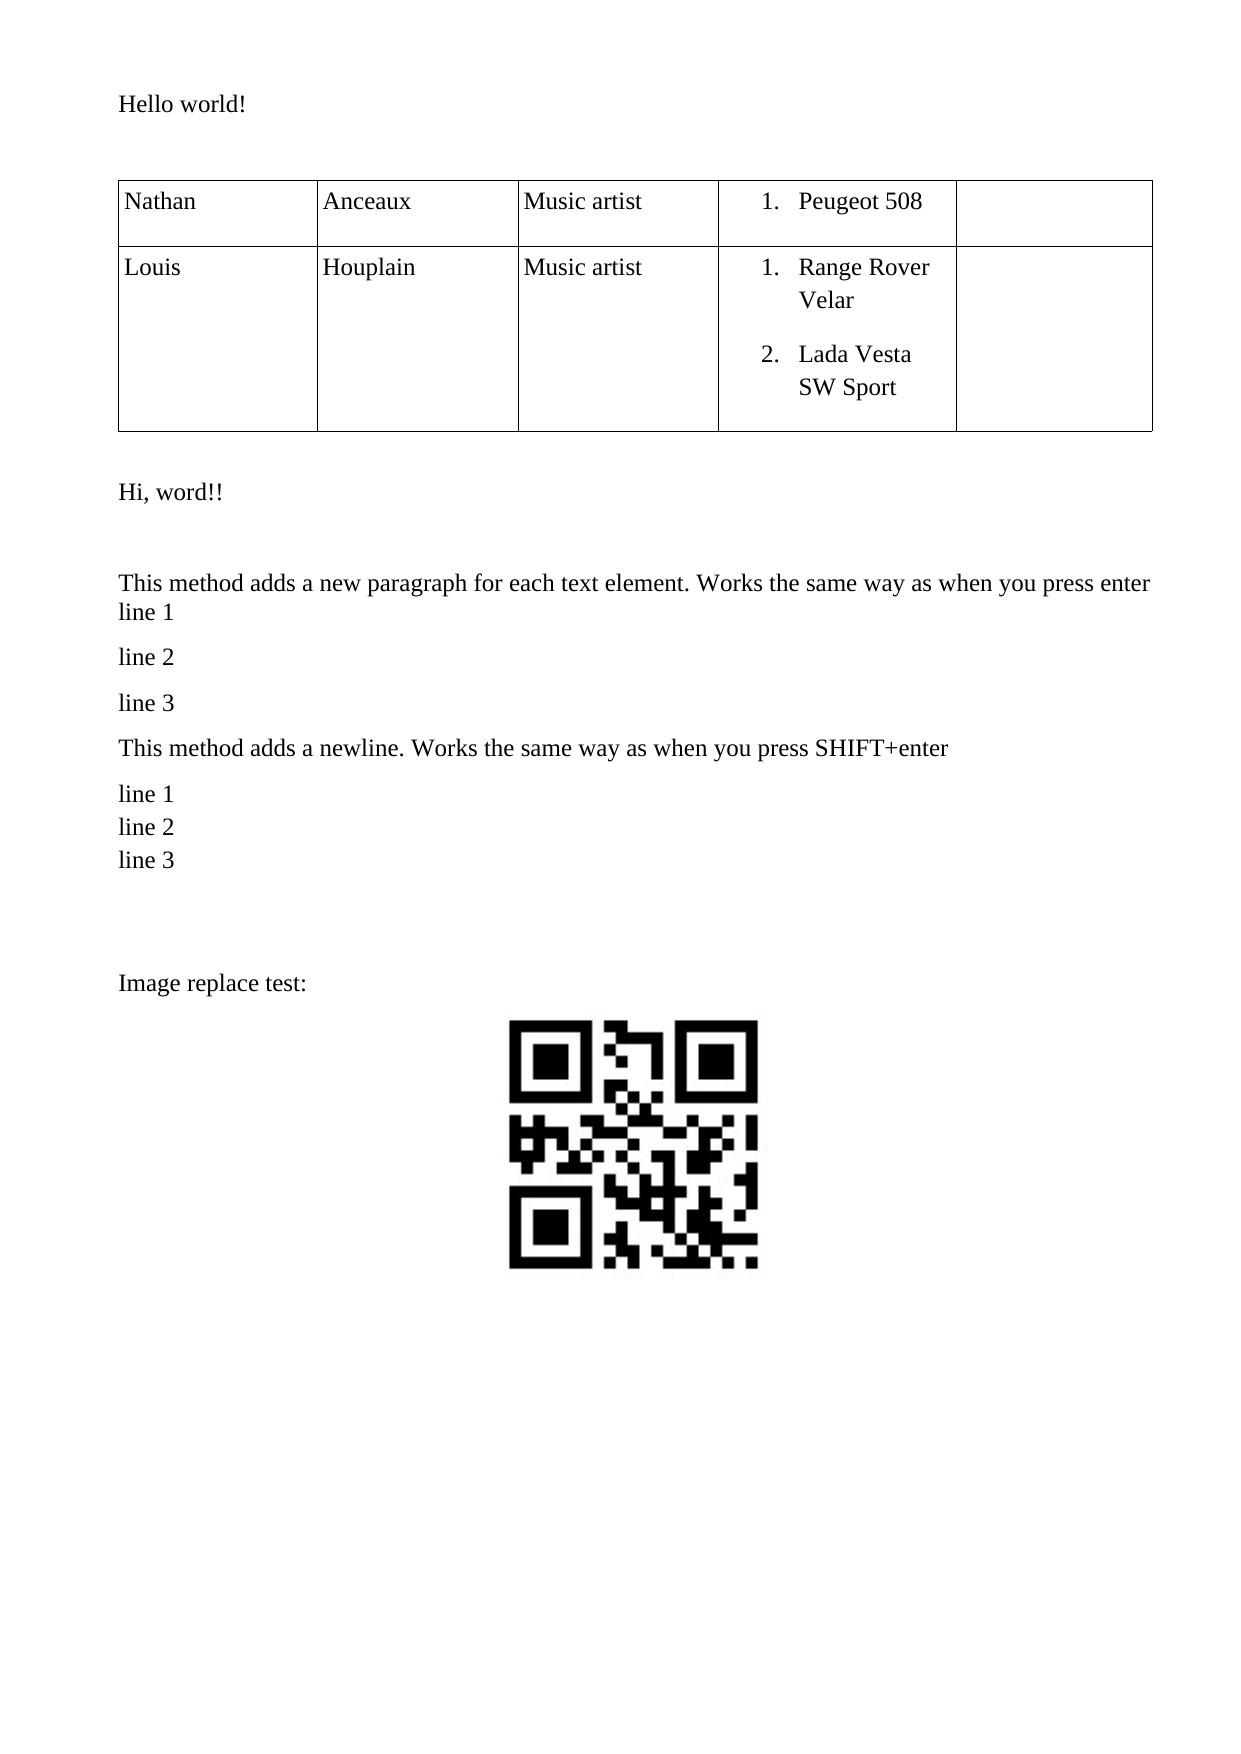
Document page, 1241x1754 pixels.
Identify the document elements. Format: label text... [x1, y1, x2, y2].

table_cell Louis [119, 247, 317, 431]
text line 1 line 2 line 3 [118, 779, 1152, 906]
table_cell Range Rover Velar Lada Vesta SW Sport [719, 247, 956, 431]
table_header Nathan [119, 181, 317, 246]
text line 2 [118, 642, 1152, 671]
picture [502, 1013, 768, 1279]
text This method adds a newline. Works the same way as when you press SHIFT+enter [118, 733, 1152, 762]
table_header [957, 181, 1152, 246]
text line 1 [118, 597, 1152, 625]
text This method adds a new paragraph for each text element. Works the same way as when you press enter [118, 568, 1152, 597]
table_header Anceaux [318, 181, 518, 246]
table_cell Music artist [519, 247, 718, 431]
table_cell Houplain [318, 247, 518, 431]
table_header Music artist [519, 181, 718, 246]
table_header Peugeot 508 [719, 181, 956, 246]
text Hi, word!! [118, 477, 1152, 506]
text line 3 [118, 688, 1152, 716]
text Hello world! [118, 89, 1152, 117]
table_cell [957, 247, 1152, 431]
text Image replace test: [118, 968, 1152, 997]
